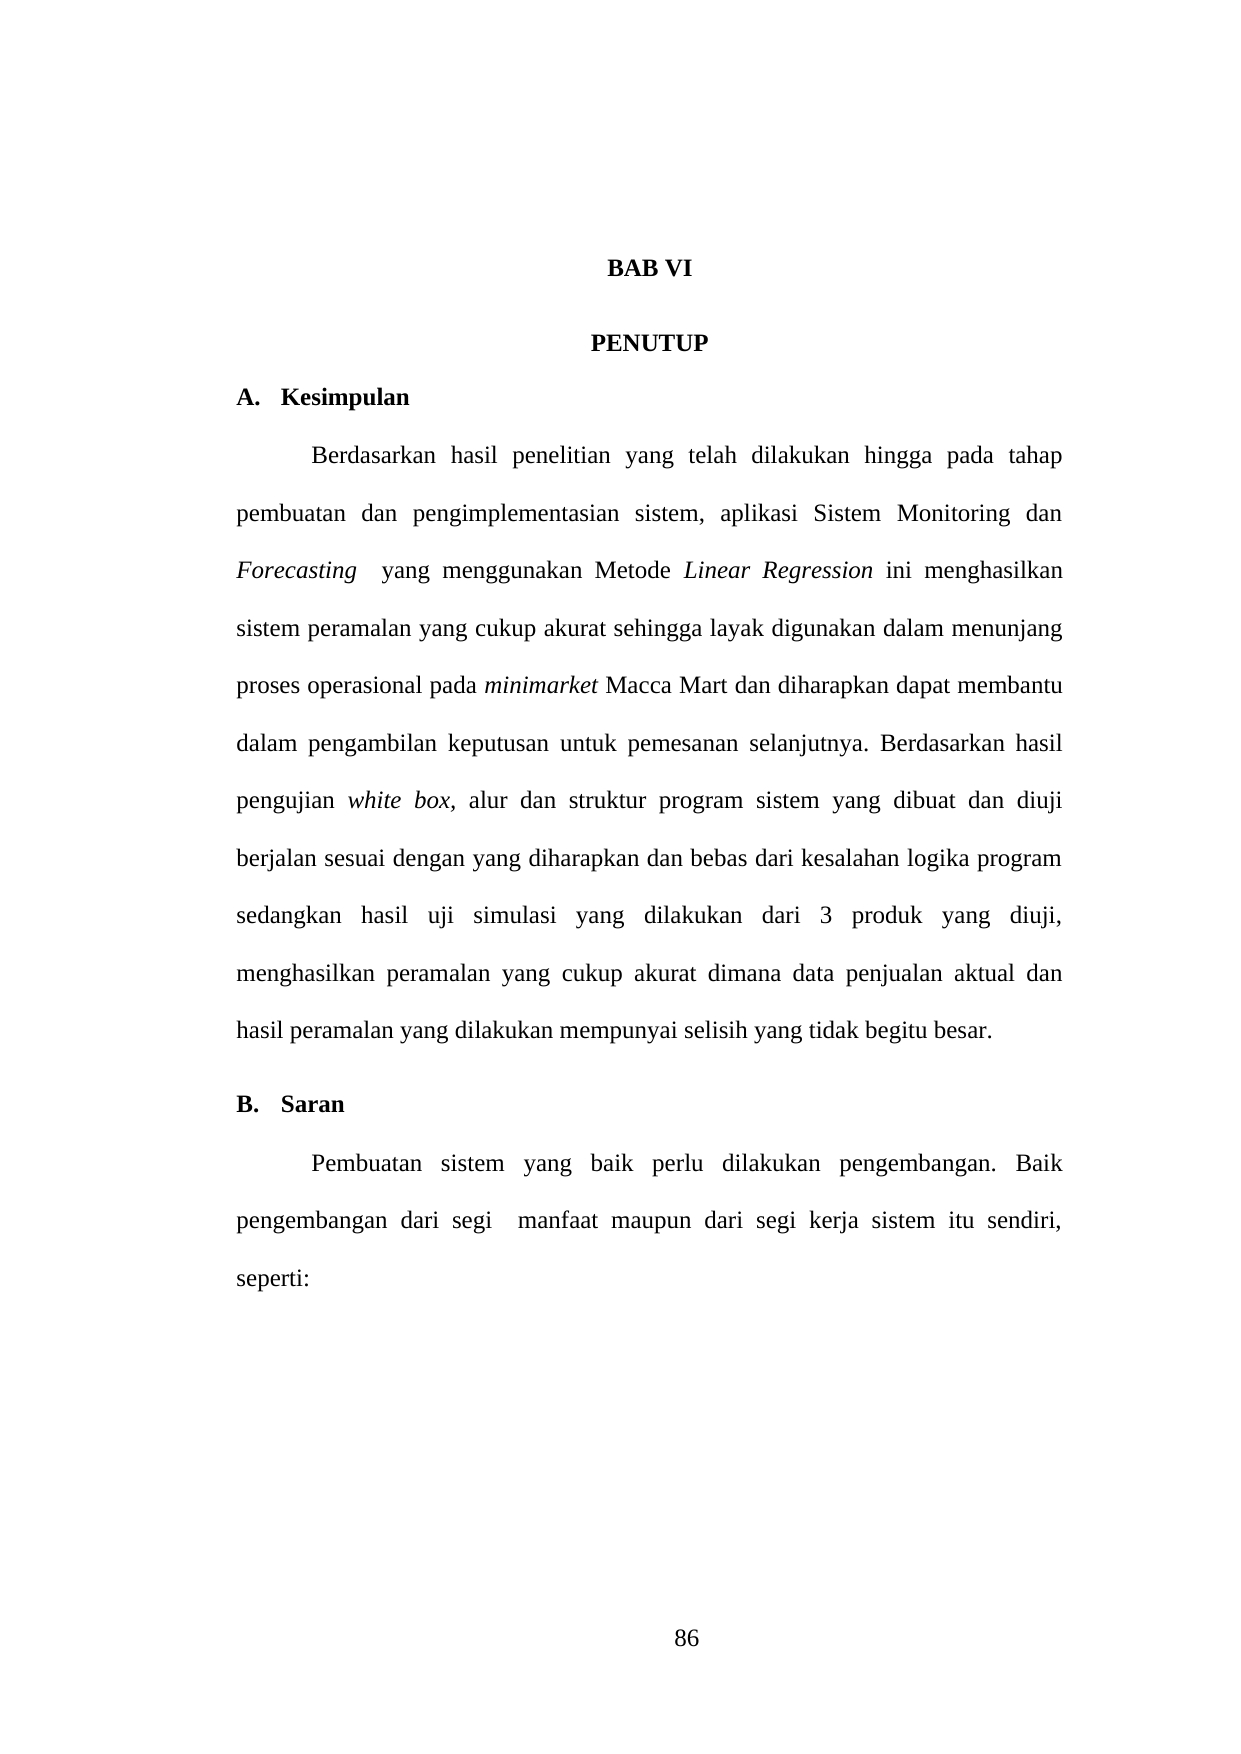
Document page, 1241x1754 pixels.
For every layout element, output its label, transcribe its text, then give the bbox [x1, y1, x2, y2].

subtitle Saran [236, 1073, 1063, 1123]
text Pembuatan sistem yang baik perlu dilakukan pengembangan. Baik pengembangan dari segi manfaat maupun dari segi kerja sistem itu sendiri, seperti: [236, 1148, 1063, 1292]
subtitle PENUTUP [236, 311, 1063, 361]
subtitle Kesimpulan [236, 365, 1063, 415]
list Berdasarkan hasil penelitian yang telah dilakukan hingga pada tahap pembuatan dan pengimplementasian sistem, aplikasi Sistem Monitoring dan Forecasting yang menggunakan Metode Linear Regression ini menghasilkan sistem peramalan yang cukup akurat sehingga layak digunakan dalam menunjang proses operasional pada minimarket Macca Mart dan diharapkan dapat membantu dalam pengambilan keputusan untuk pemesanan selanjutnya. Berdasarkan hasil pengujian white box, alur dan struktur program sistem yang dibuat dan diuji berjalan sesuai dengan yang diharapkan dan bebas dari kesalahan logika program sedangkan hasil uji simulasi yang dilakukan dari 3 produk yang diuji, menghasilkan peramalan yang cukup akurat dimana data penjualan aktual dan hasil peramalan yang dilakukan mempunyai selisih yang tidak begitu besar. [236, 440, 1063, 1044]
subtitle BAB VI [236, 236, 1063, 286]
